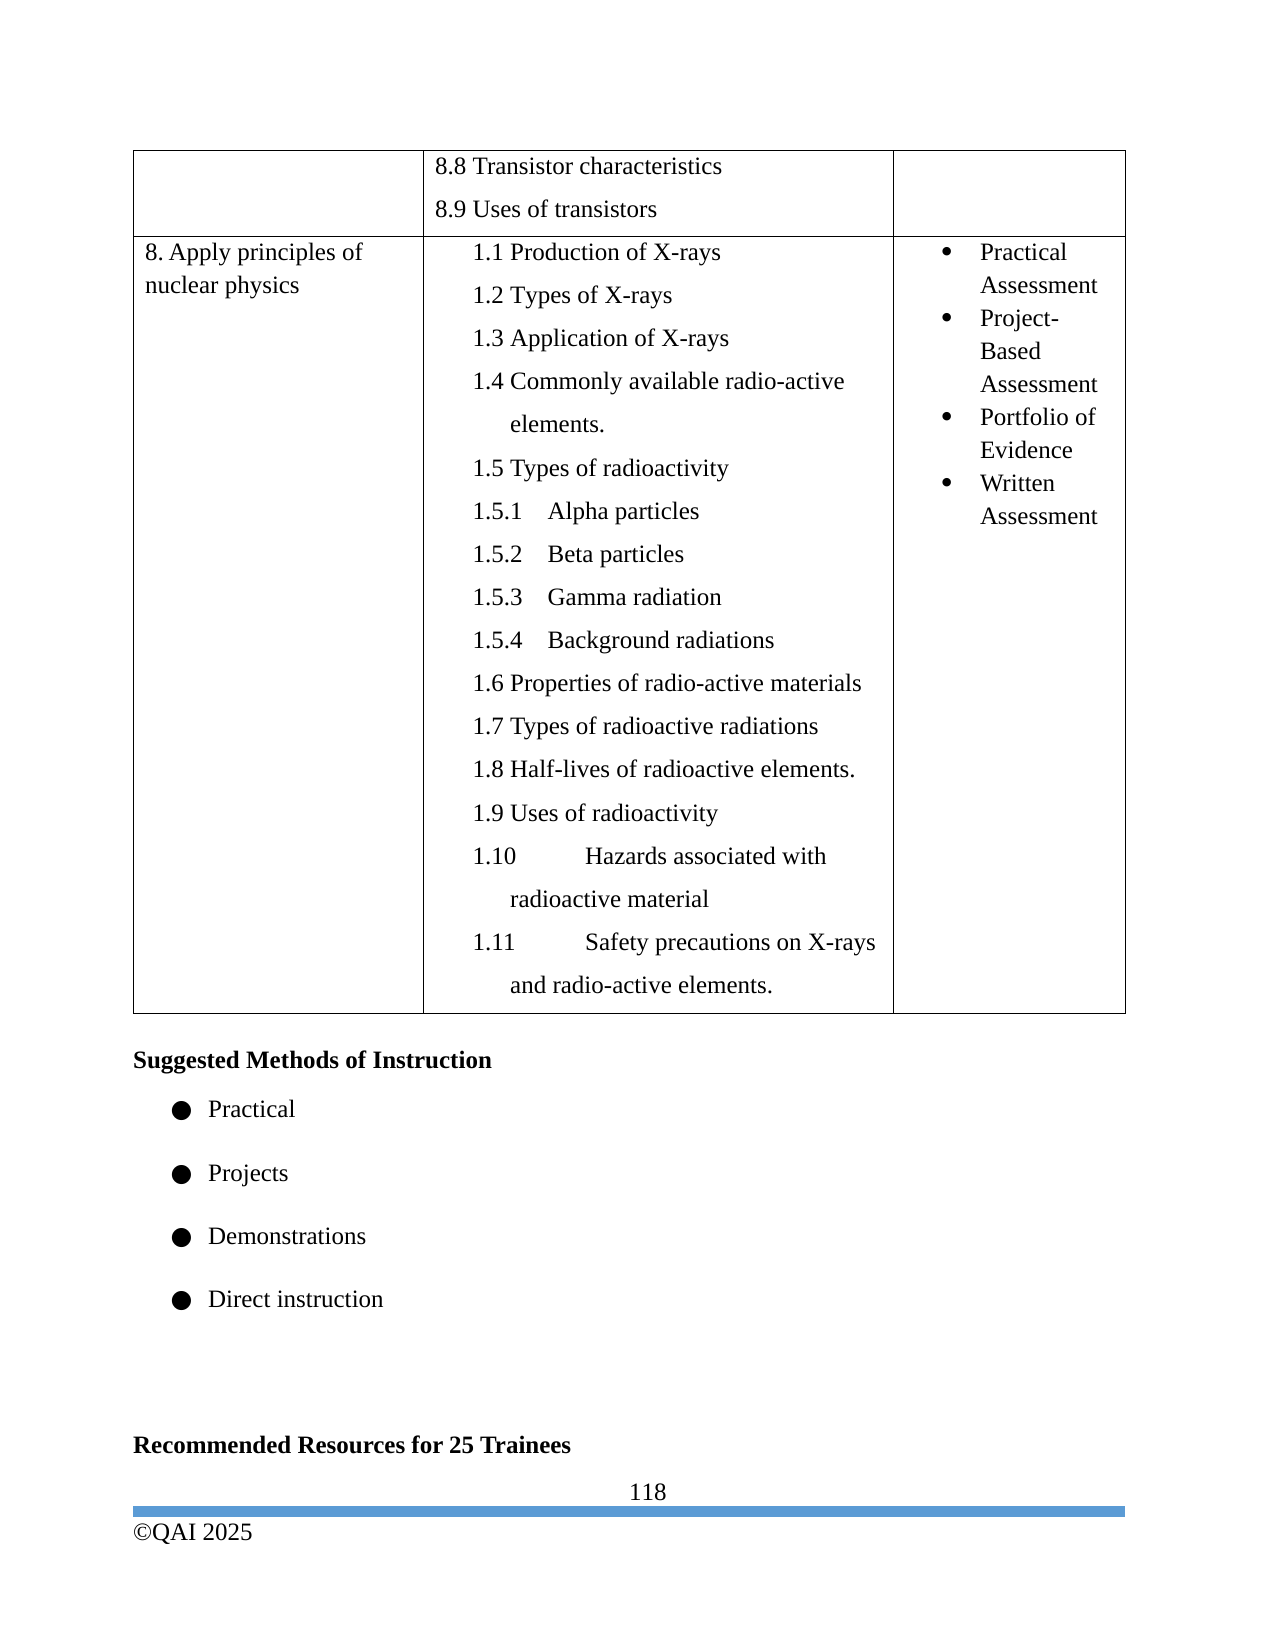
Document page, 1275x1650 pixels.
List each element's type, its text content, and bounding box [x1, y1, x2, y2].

list Direct instruction [170, 1270, 1125, 1322]
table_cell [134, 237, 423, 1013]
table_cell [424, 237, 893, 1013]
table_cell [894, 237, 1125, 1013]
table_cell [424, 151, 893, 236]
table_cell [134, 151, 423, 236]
list Projects [170, 1144, 1125, 1195]
text Recommended Resources for 25 Trainees [133, 1430, 716, 1459]
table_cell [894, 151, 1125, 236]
list Practical [170, 1081, 1125, 1132]
text Suggested Methods of Instruction [133, 1045, 1125, 1074]
list Demonstrations [170, 1207, 1125, 1259]
